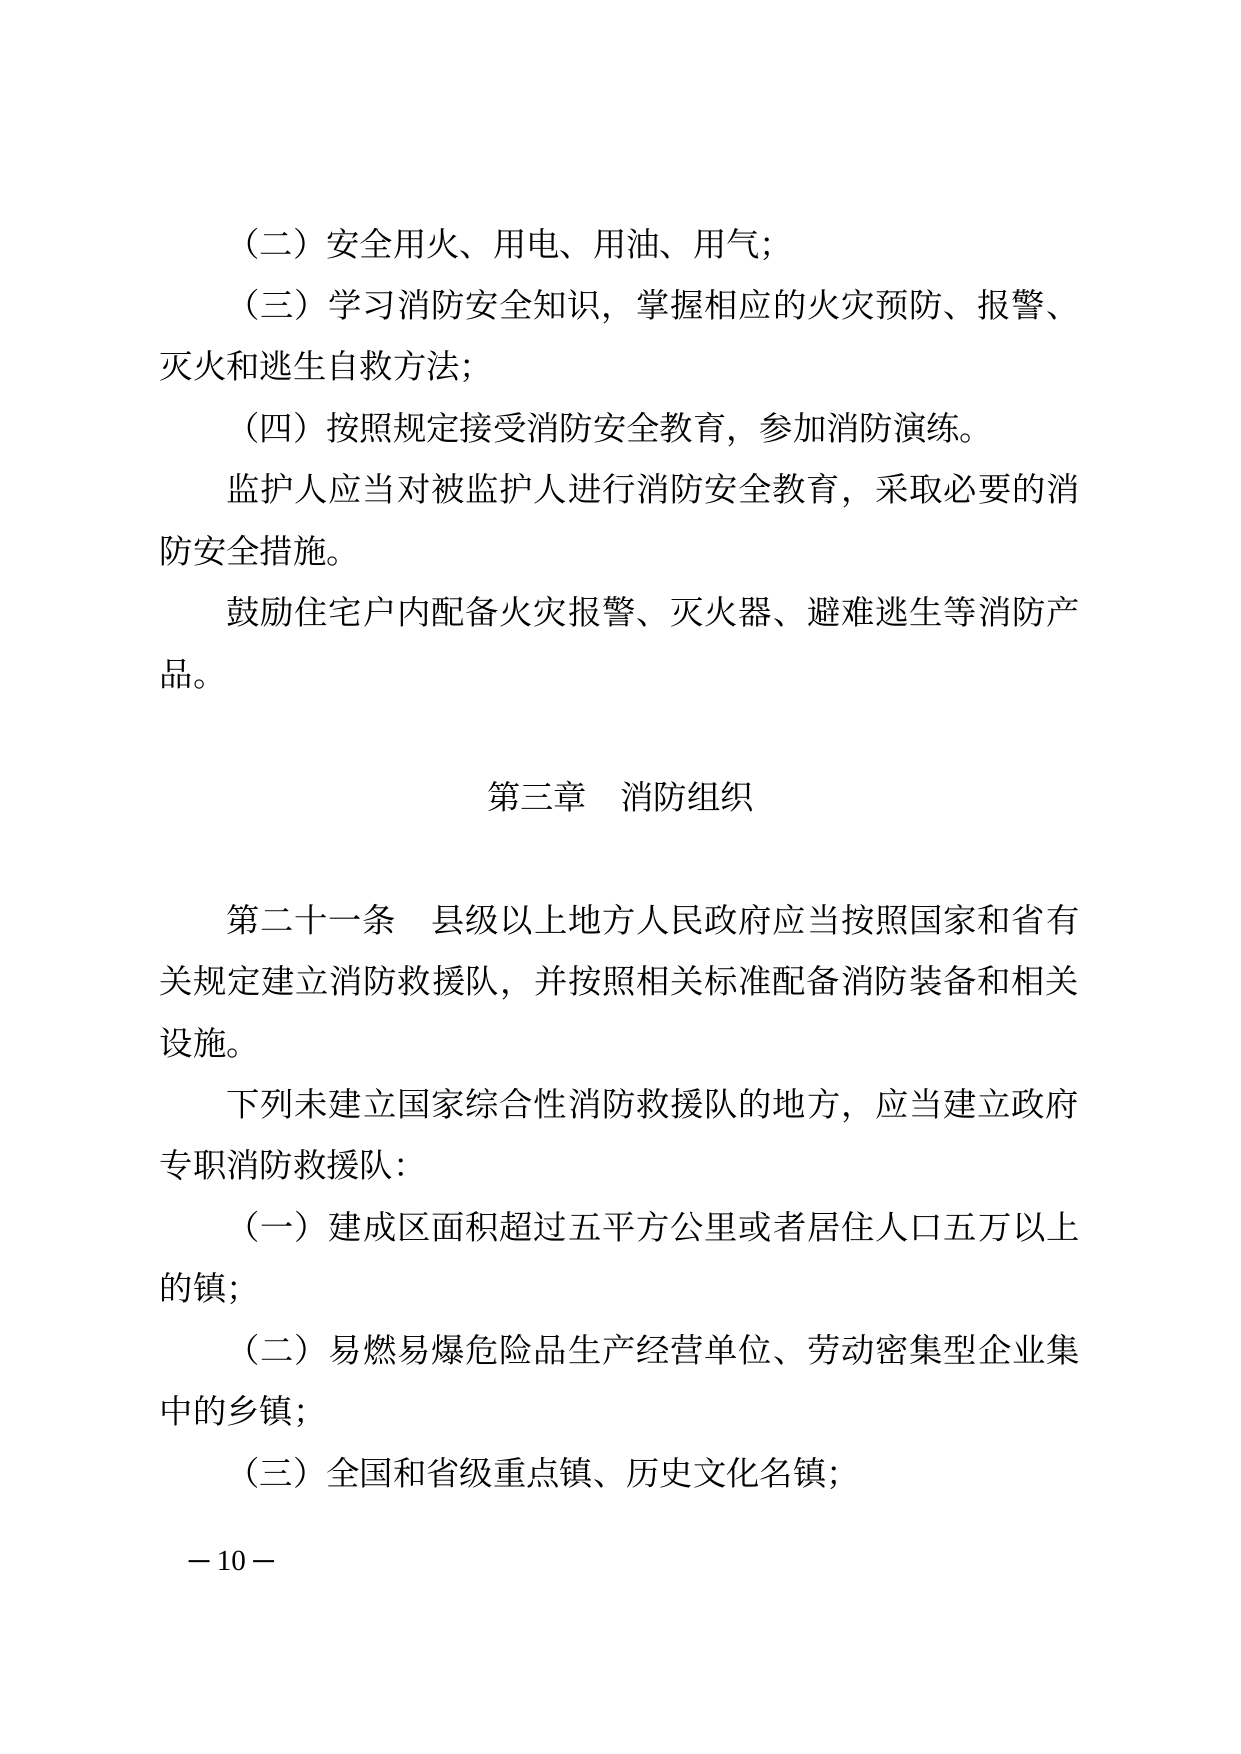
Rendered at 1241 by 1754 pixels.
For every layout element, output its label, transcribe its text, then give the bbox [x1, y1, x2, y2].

text （二）易燃易爆危险品生产经营单位、劳动密集型企业集中的乡镇； [159, 1313, 1081, 1436]
text （三）学习消防安全知识，掌握相应的火灾预防、报警、灭火和逃生自救方法； [159, 268, 1081, 391]
text 下列未建立国家综合性消防救援队的地方，应当建立政府专职消防救援队： [159, 1067, 1081, 1190]
text 监护人应当对被监护人进行消防安全教育，采取必要的消防安全措施。 [159, 453, 1081, 576]
text （一）建成区面积超过五平方公里或者居住人口五万以上的镇； [159, 1190, 1081, 1313]
text （三）全国和省级重点镇、历史文化名镇； [159, 1436, 1081, 1497]
text （四）按照规定接受消防安全教育，参加消防演练。 [159, 391, 1081, 453]
text 第三章 消防组织 [159, 760, 1081, 821]
text （二）安全用火、用电、用油、用气； [159, 207, 1081, 268]
text 第二十一条 县级以上地方人民政府应当按照国家和省有关规定建立消防救援队，并按照相关标准配备消防装备和相关设施。 [159, 883, 1081, 1067]
text 鼓励住宅户内配备火灾报警、灭火器、避难逃生等消防产品。 [159, 576, 1081, 698]
